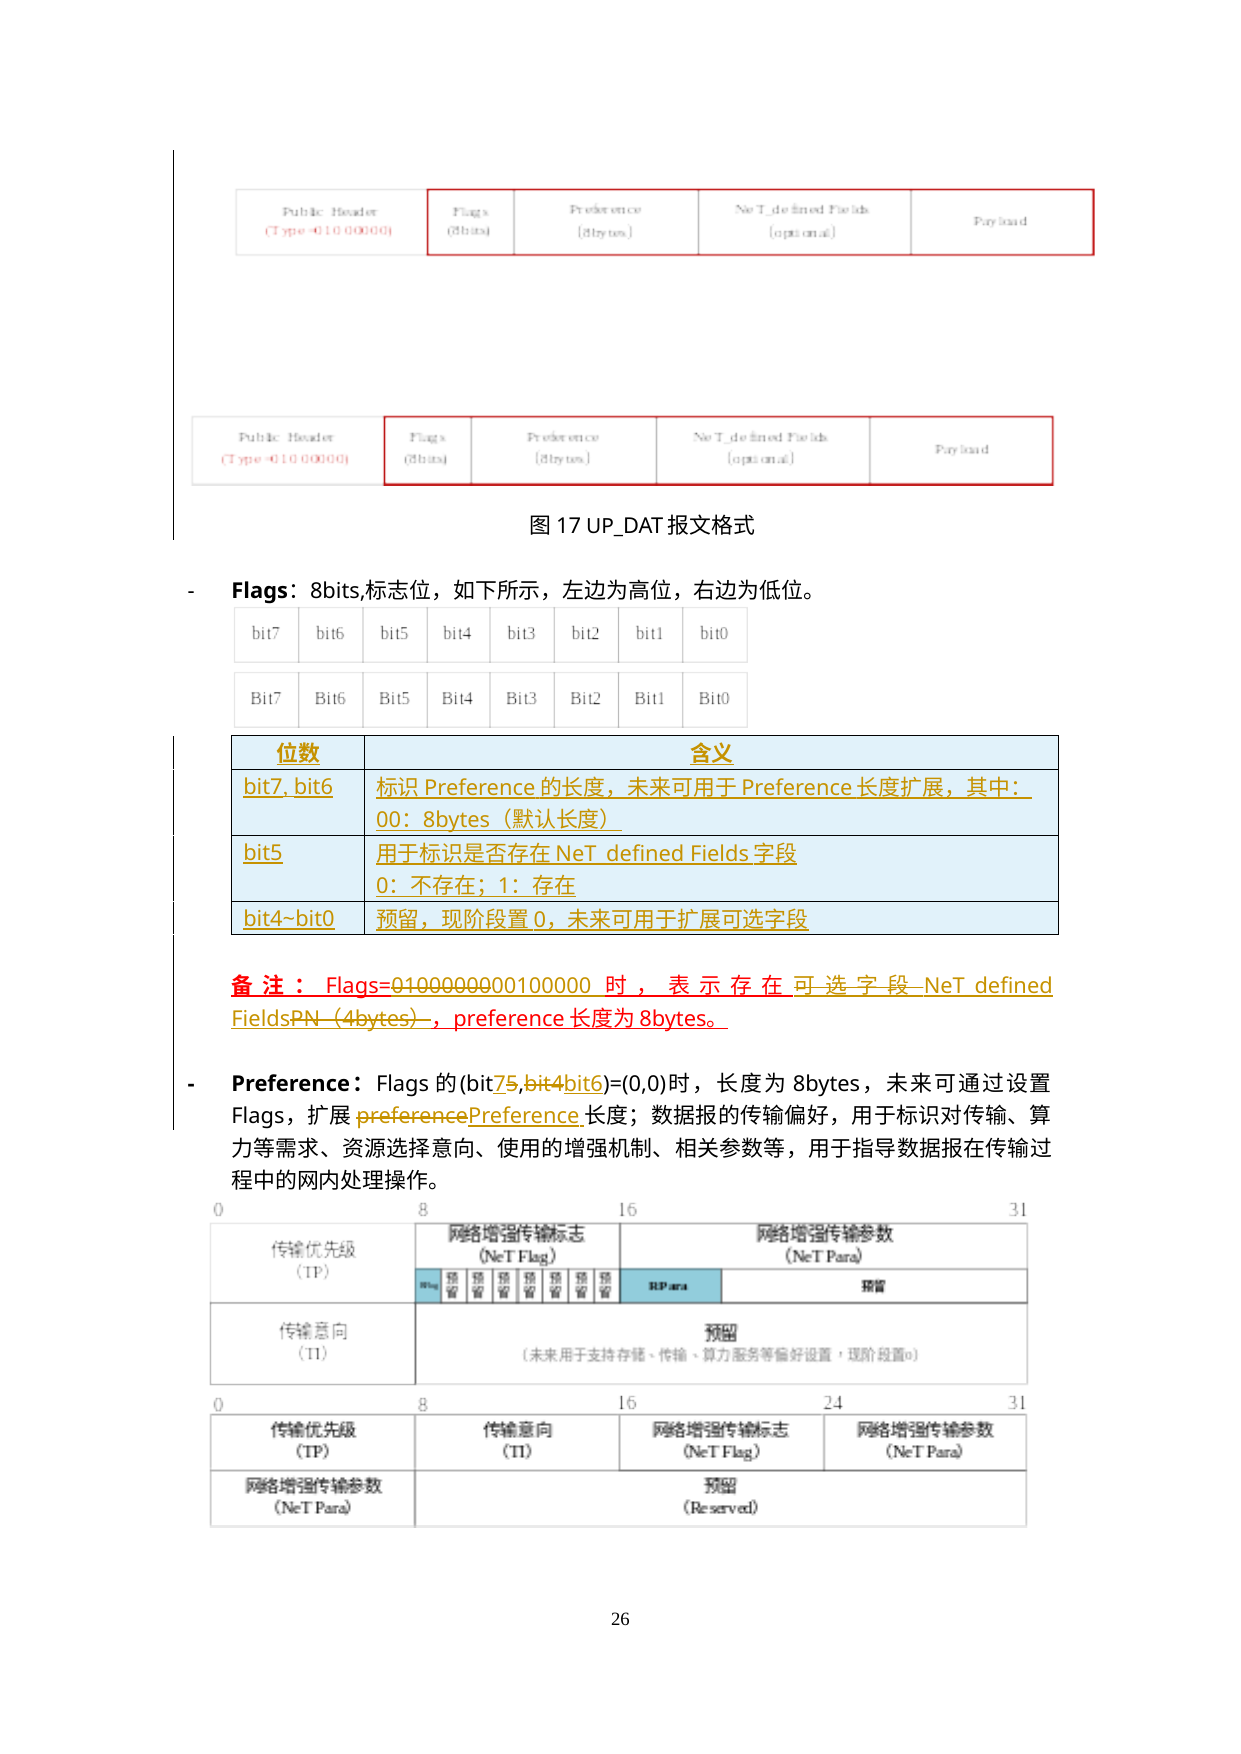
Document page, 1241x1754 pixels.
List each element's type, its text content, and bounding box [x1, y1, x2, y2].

list 备注：Flags=时，表示存在，preference长度为8bytes。 [231, 996, 1053, 1033]
list 备注：Flags=时，表示存在，preference长度为8bytes。 [231, 968, 1053, 995]
text 图 17 UP_DAT报文格式 [187, 507, 1053, 540]
list Preference：Flags的(bit,)=(0,0)时，长度为8bytes，未来可通过设置Flags，扩展长度；数据报的传输偏好，用于标识对传输、算力等需求、资源选择意向、使用的增强机制、相关参数等，用于指导数据报在传输过程中的网内处理操作。 [187, 1065, 1053, 1195]
list Flags：8bits,标志位，如下所示，左边为高位，右边为低位。 [187, 572, 1053, 605]
